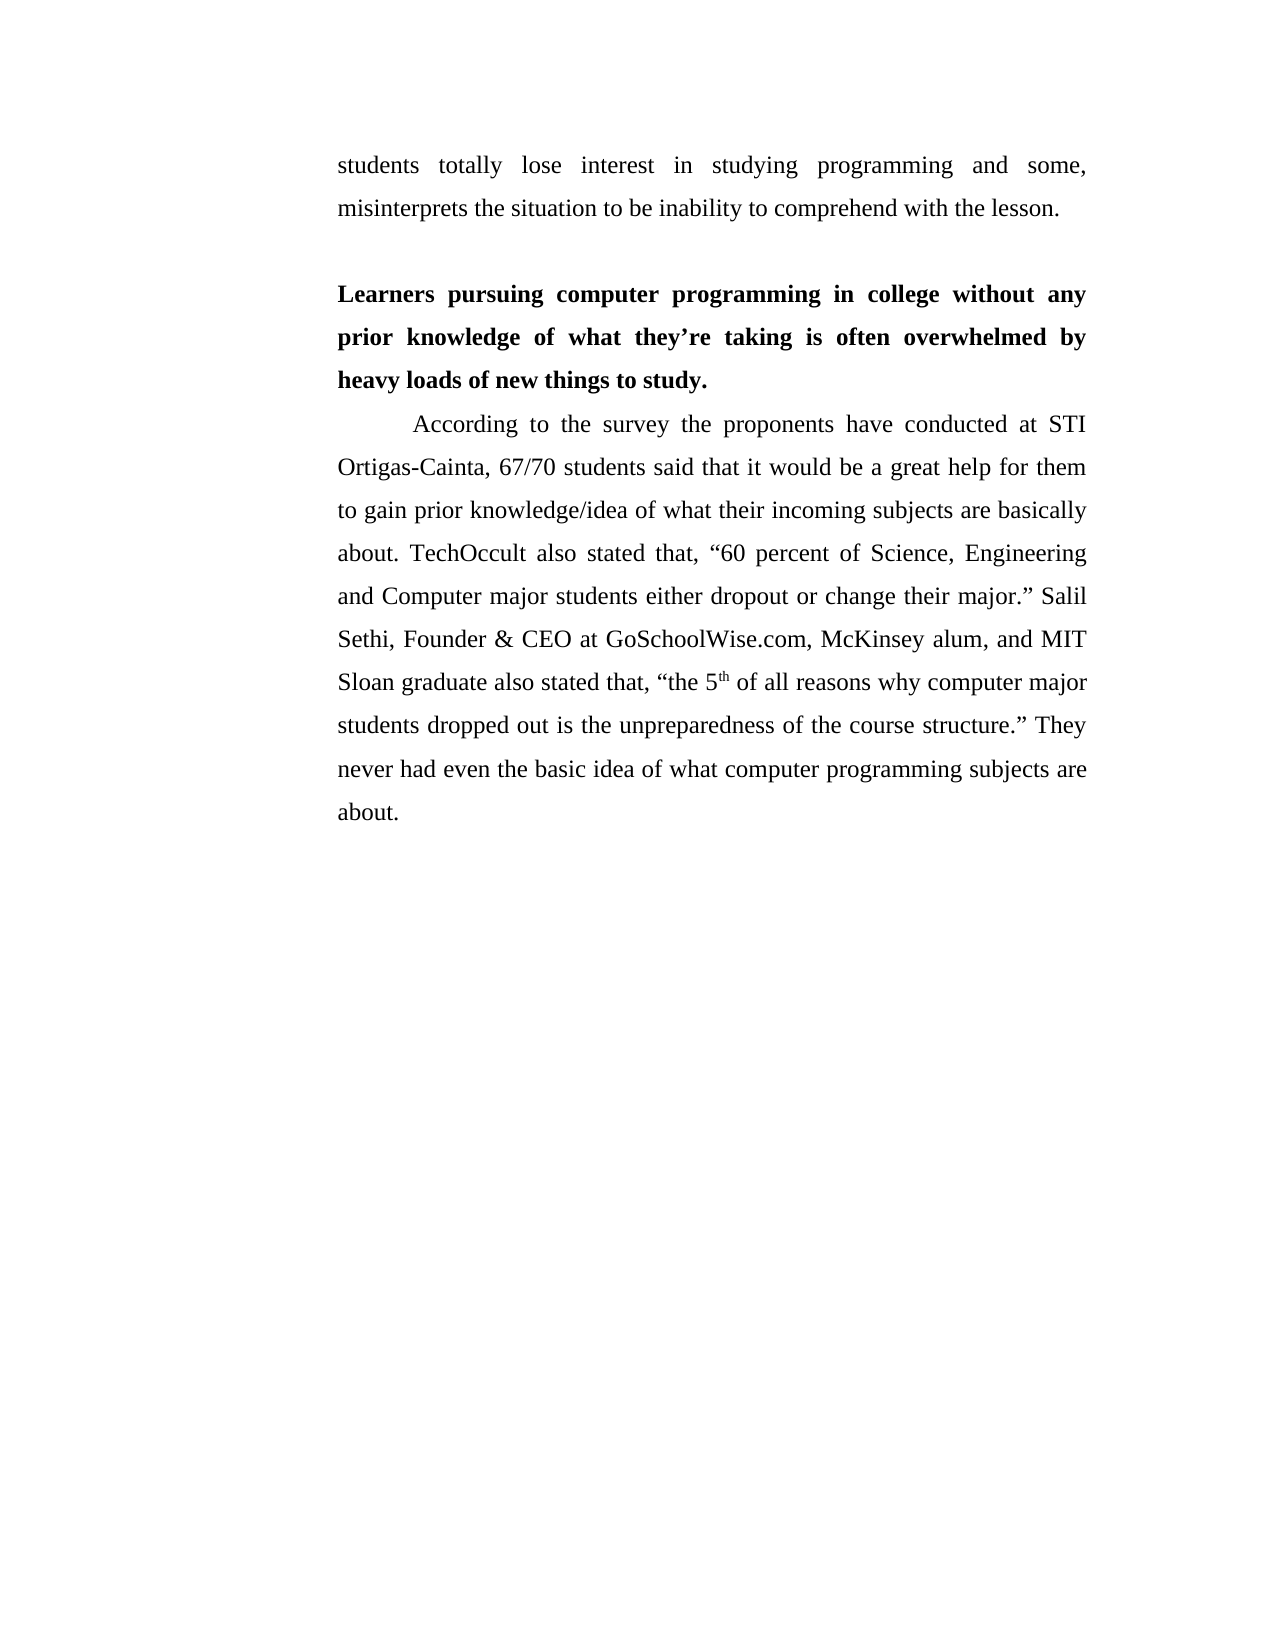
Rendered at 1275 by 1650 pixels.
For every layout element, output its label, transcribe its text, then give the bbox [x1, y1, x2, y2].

list According to the survey the proponents have conducted at STI Ortigas-Cainta, 67/70 students said that it would be a great help for them to gain prior knowledge/idea of what their incoming subjects are basically about. TechOccult also stated that, “60 percent of Science, Engineering and Computer major students either dropout or change their major.” Salil Sethi, Founder & CEO at GoSchoolWise.com, McKinsey alum, and MIT Sloan graduate also stated that, “the 5th of all reasons why computer major students dropped out is the unpreparedness of the course structure.” They never had even the basic idea of what computer programming subjects are about. [337, 409, 1087, 826]
list Learners pursuing computer programming in college without any prior knowledge of what they’re taking is often overwhelmed by heavy loads of new things to study. [337, 279, 1087, 394]
